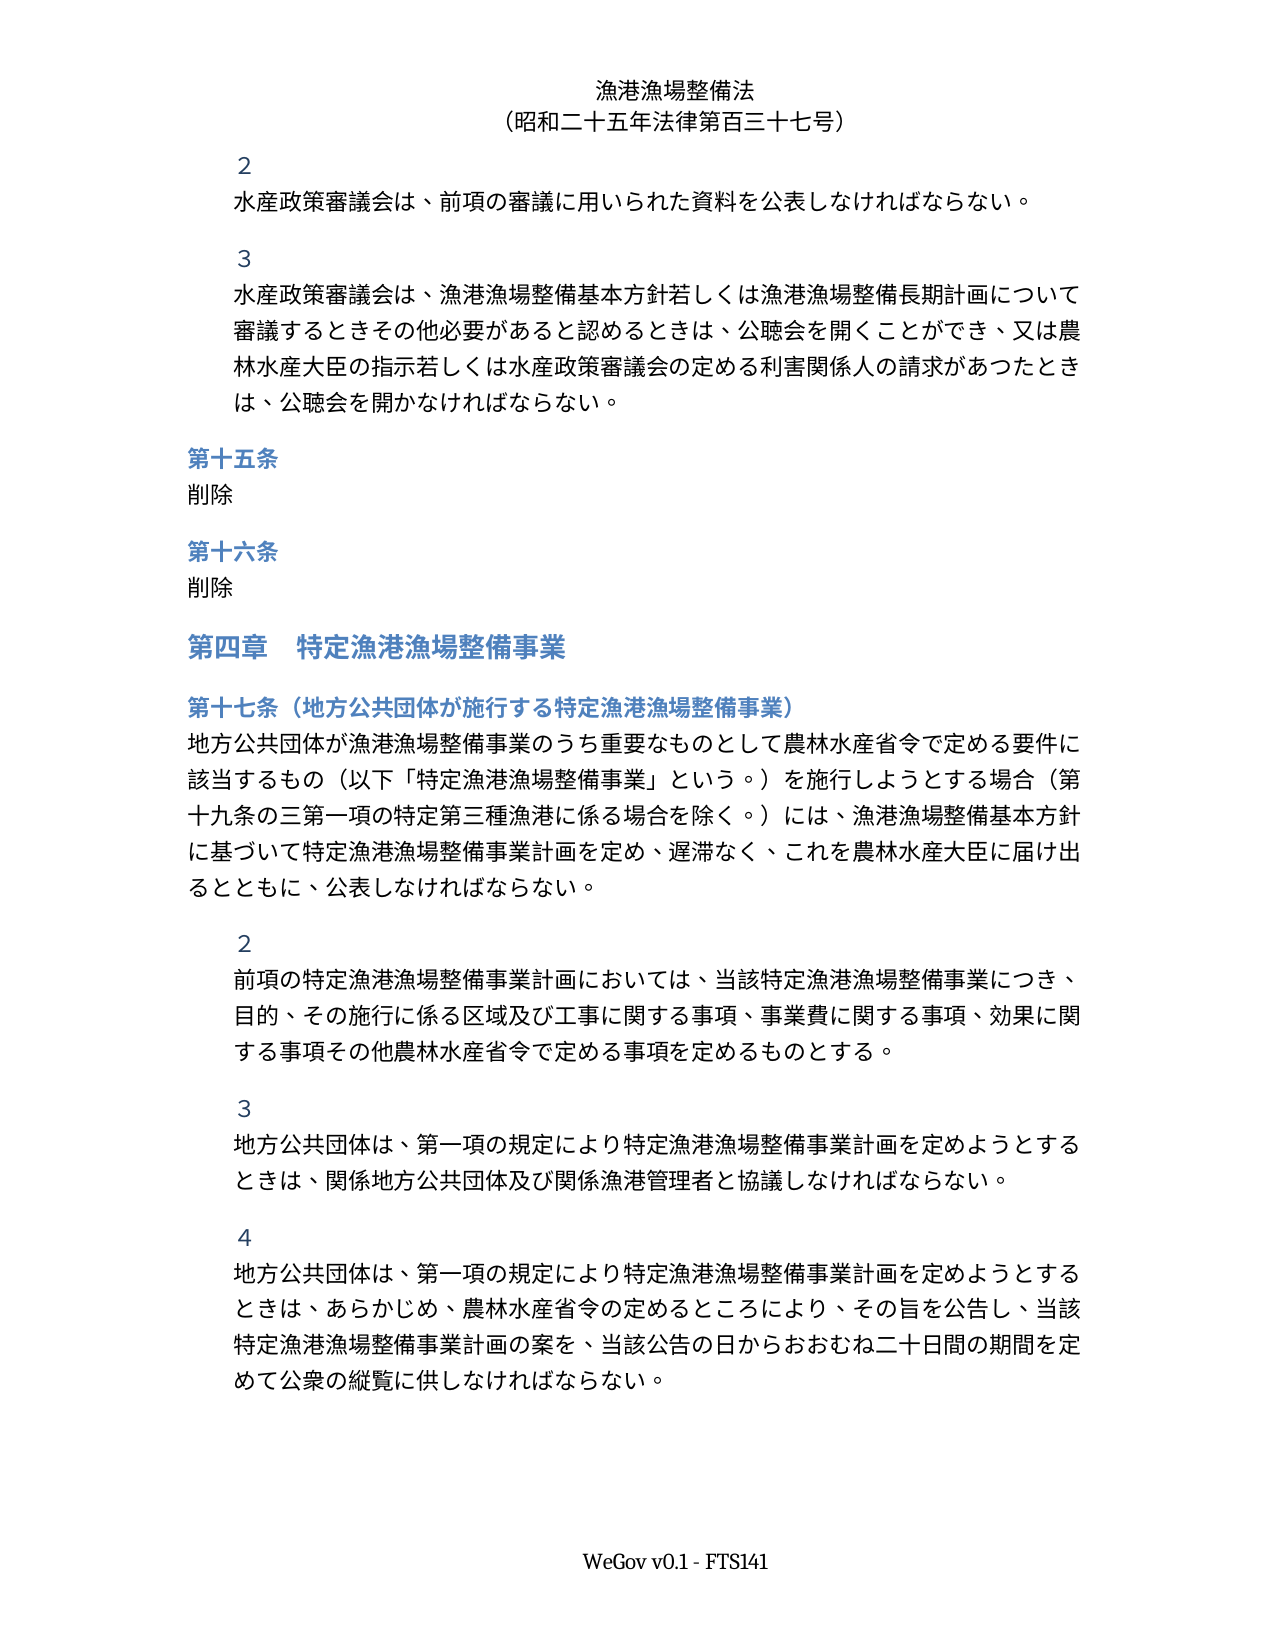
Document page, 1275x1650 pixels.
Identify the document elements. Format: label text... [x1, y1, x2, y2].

text 地方公共団体は、第一項の規定により特定漁港漁場整備事業計画を定めようとするときは、あらかじめ、農林水産省令の定めるところにより、その旨を公告し、当該特定漁港漁場整備事業計画の案を、当該公告の日からおおむね二十日間の期間を定めて公衆の縦覧に供しなければならない。 [233, 1257, 1087, 1397]
text 地方公共団体は、第一項の規定により特定漁港漁場整備事業計画を定めようとするときは、関係地方公共団体及び関係漁港管理者と協議しなければならない。 [233, 1129, 1087, 1196]
subtitle 第十六条 [187, 536, 1087, 567]
subtitle ３ [233, 243, 1087, 274]
text 水産政策審議会は、前項の審議に用いられた資料を公表しなければならない。 [233, 186, 1087, 217]
subtitle ２ [233, 150, 1087, 181]
subtitle ３ [233, 1093, 1087, 1124]
text 前項の特定漁港漁場整備事業計画においては、当該特定漁港漁場整備事業につき、目的、その施行に係る区域及び工事に関する事項、事業費に関する事項、効果に関する事項その他農林水産省令で定める事項を定めるものとする。 [233, 964, 1087, 1067]
subtitle 第十七条（地方公共団体が施行する特定漁港漁場整備事業） [187, 692, 1087, 723]
text 地方公共団体が漁港漁場整備事業のうち重要なものとして農林水産省令で定める要件に該当するもの（以下「特定漁港漁場整備事業」という。）を施行しようとする場合（第十九条の三第一項の特定第三種漁港に係る場合を除く。）には、漁港漁場整備基本方針に基づいて特定漁港漁場整備事業計画を定め、遅滞なく、これを農林水産大臣に届け出るとともに、公表しなければならない。 [187, 728, 1087, 903]
text 削除 [187, 479, 1087, 510]
subtitle ２ [233, 928, 1087, 959]
text 削除 [187, 572, 1087, 603]
subtitle 第十五条 [187, 443, 1087, 474]
subtitle 第四章 特定漁港漁場整備事業 [187, 629, 1087, 666]
text 水産政策審議会は、漁港漁場整備基本方針若しくは漁港漁場整備長期計画について審議するときその他必要があると認めるときは、公聴会を開くことができ、又は農林水産大臣の指示若しくは水産政策審議会の定める利害関係人の請求があつたときは、公聴会を開かなければならない。 [233, 279, 1087, 418]
subtitle ４ [233, 1222, 1087, 1253]
